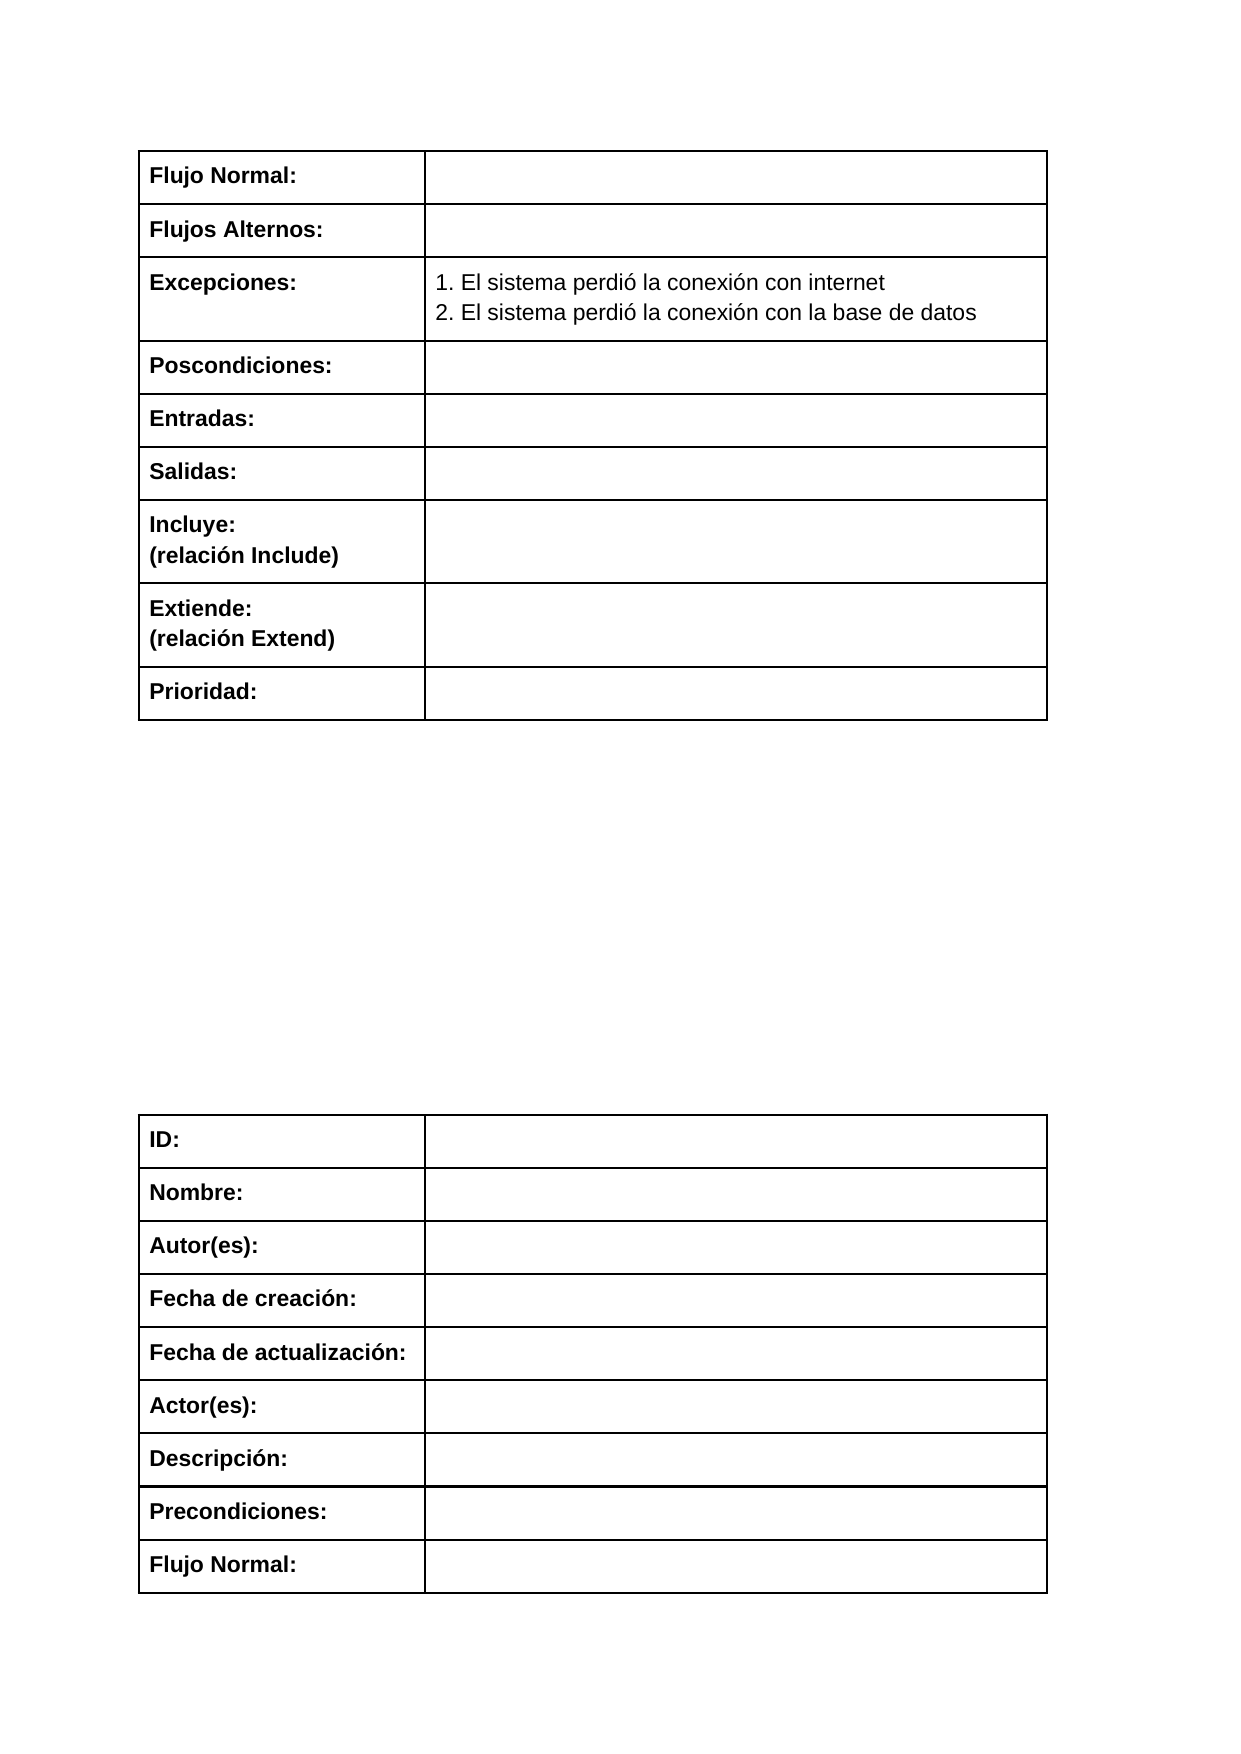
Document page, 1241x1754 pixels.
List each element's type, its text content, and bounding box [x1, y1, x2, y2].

table_cell Excepciones: [140, 258, 424, 339]
table_cell 1. El sistema perdió la conexión con internet 2. El sistema perdió la conexión con la base de datos [426, 258, 1046, 339]
table_cell [426, 395, 1046, 446]
table_cell [426, 1381, 1046, 1432]
table_cell Nombre: [140, 1169, 424, 1220]
table_cell Extiende: (relación Extend) [140, 584, 424, 666]
table_cell [426, 1222, 1046, 1273]
table_cell Autor(es): [140, 1222, 424, 1273]
table_cell [426, 1328, 1046, 1379]
table_cell [426, 584, 1046, 666]
table_cell [426, 1488, 1046, 1538]
table_cell Precondiciones: [140, 1488, 424, 1538]
table_cell Fecha de creación: [140, 1275, 424, 1326]
table_cell [426, 205, 1046, 256]
table_cell [426, 1275, 1046, 1326]
table_cell [426, 668, 1046, 719]
table_cell Poscondiciones: [140, 342, 424, 393]
table_cell Prioridad: [140, 668, 424, 719]
table_cell Actor(es): [140, 1381, 424, 1432]
table_cell [426, 501, 1046, 582]
table_cell [426, 1541, 1046, 1592]
table_cell [426, 448, 1046, 499]
table_cell Flujos Alternos: [140, 205, 424, 256]
table_cell [426, 1434, 1046, 1485]
table_cell Incluye: (relación Include) [140, 501, 424, 582]
table_cell Flujo Normal: [140, 1541, 424, 1592]
table_cell [426, 342, 1046, 393]
table_cell Salidas: [140, 448, 424, 499]
table_header [426, 1116, 1046, 1167]
table_cell Descripción: [140, 1434, 424, 1485]
table_header ­­ID: [140, 1116, 424, 1167]
table_cell Flujo Normal: [140, 152, 424, 203]
table_cell [426, 152, 1046, 203]
table_cell Entradas: [140, 395, 424, 446]
table_cell Fecha de actualización: [140, 1328, 424, 1379]
table_cell [426, 1169, 1046, 1220]
